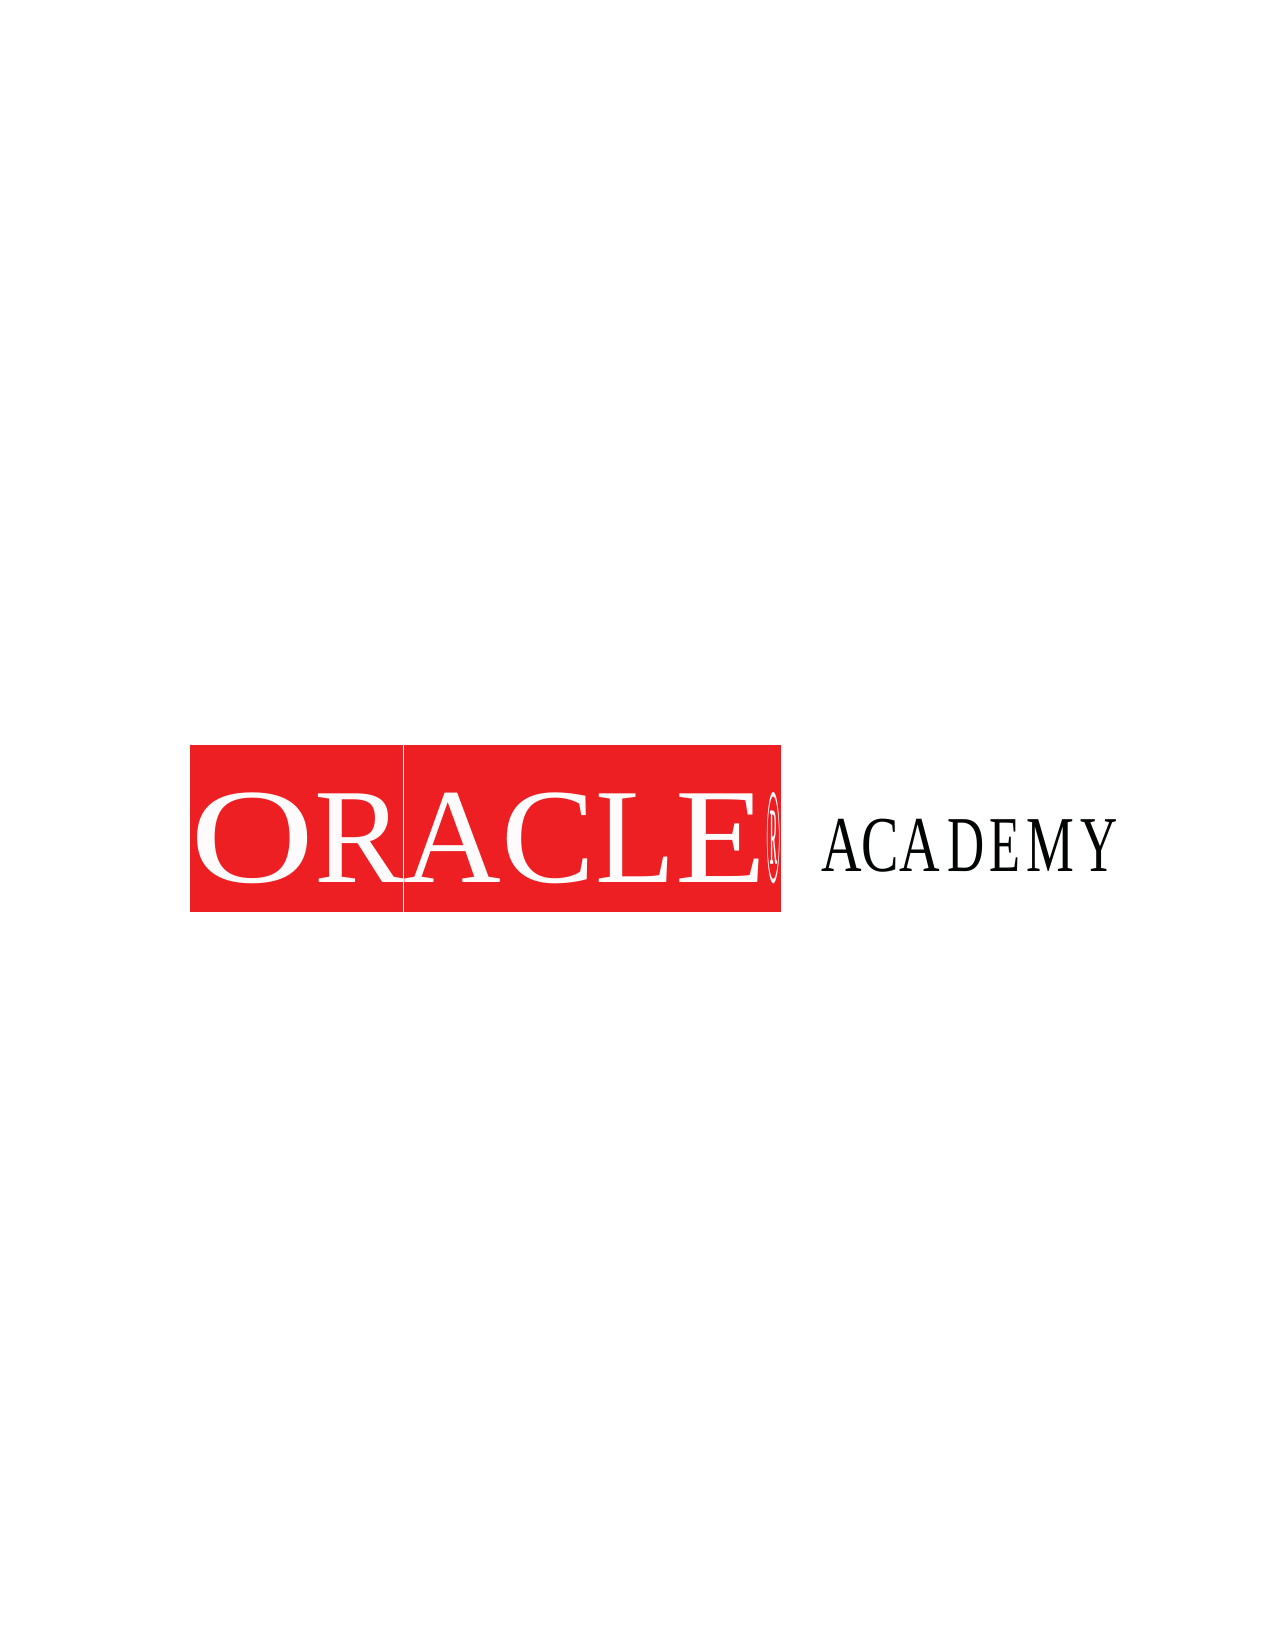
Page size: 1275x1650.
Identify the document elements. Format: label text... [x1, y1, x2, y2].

text ORACLE® ACADEMY [781, 753, 1131, 902]
